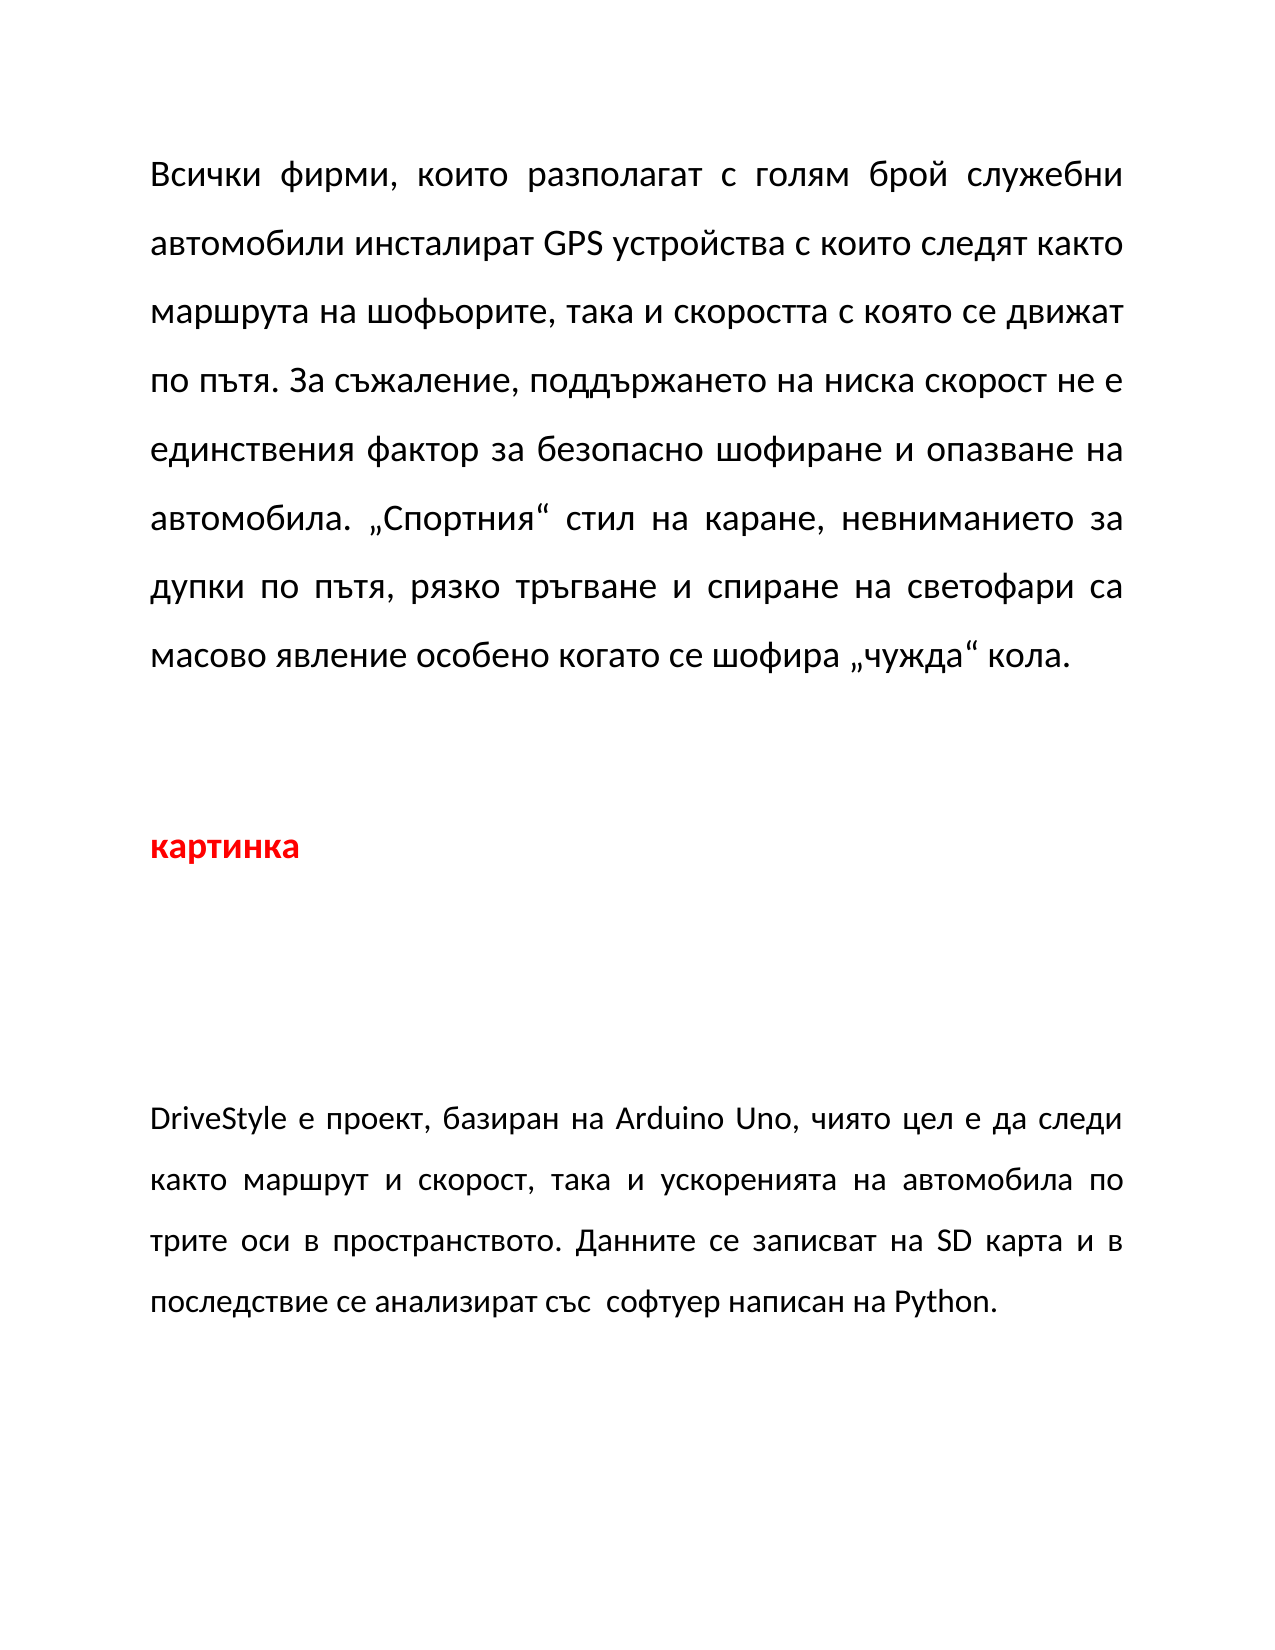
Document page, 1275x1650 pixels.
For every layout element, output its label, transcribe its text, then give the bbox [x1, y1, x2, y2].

text DriveStyle е проект, базиран на Arduino Uno, чиято цел е да следи както маршрут и скорост, така и ускоренията на автомобила по трите оси в пространството. Данните се записват на SD карта и в последствие се анализират със софтуер написан на Python. [150, 1097, 1125, 1321]
text картинка [150, 822, 1125, 868]
text Всички фирми, които разполагат с голям брой служебни автомобили инсталират GPS устройства с които следят както маршрута на шофьорите, така и скоростта с която се движат по пътя. За съжаление, поддържането на ниска скорост не е единствения фактор за безопасно шофиране и опазване на автомобила. „Спортния“ стил на каране, невниманието за дупки по пътя, рязко тръгване и спиране на светофари са масово явление особено когато се шофира „чужда“ кола. [150, 150, 1125, 677]
